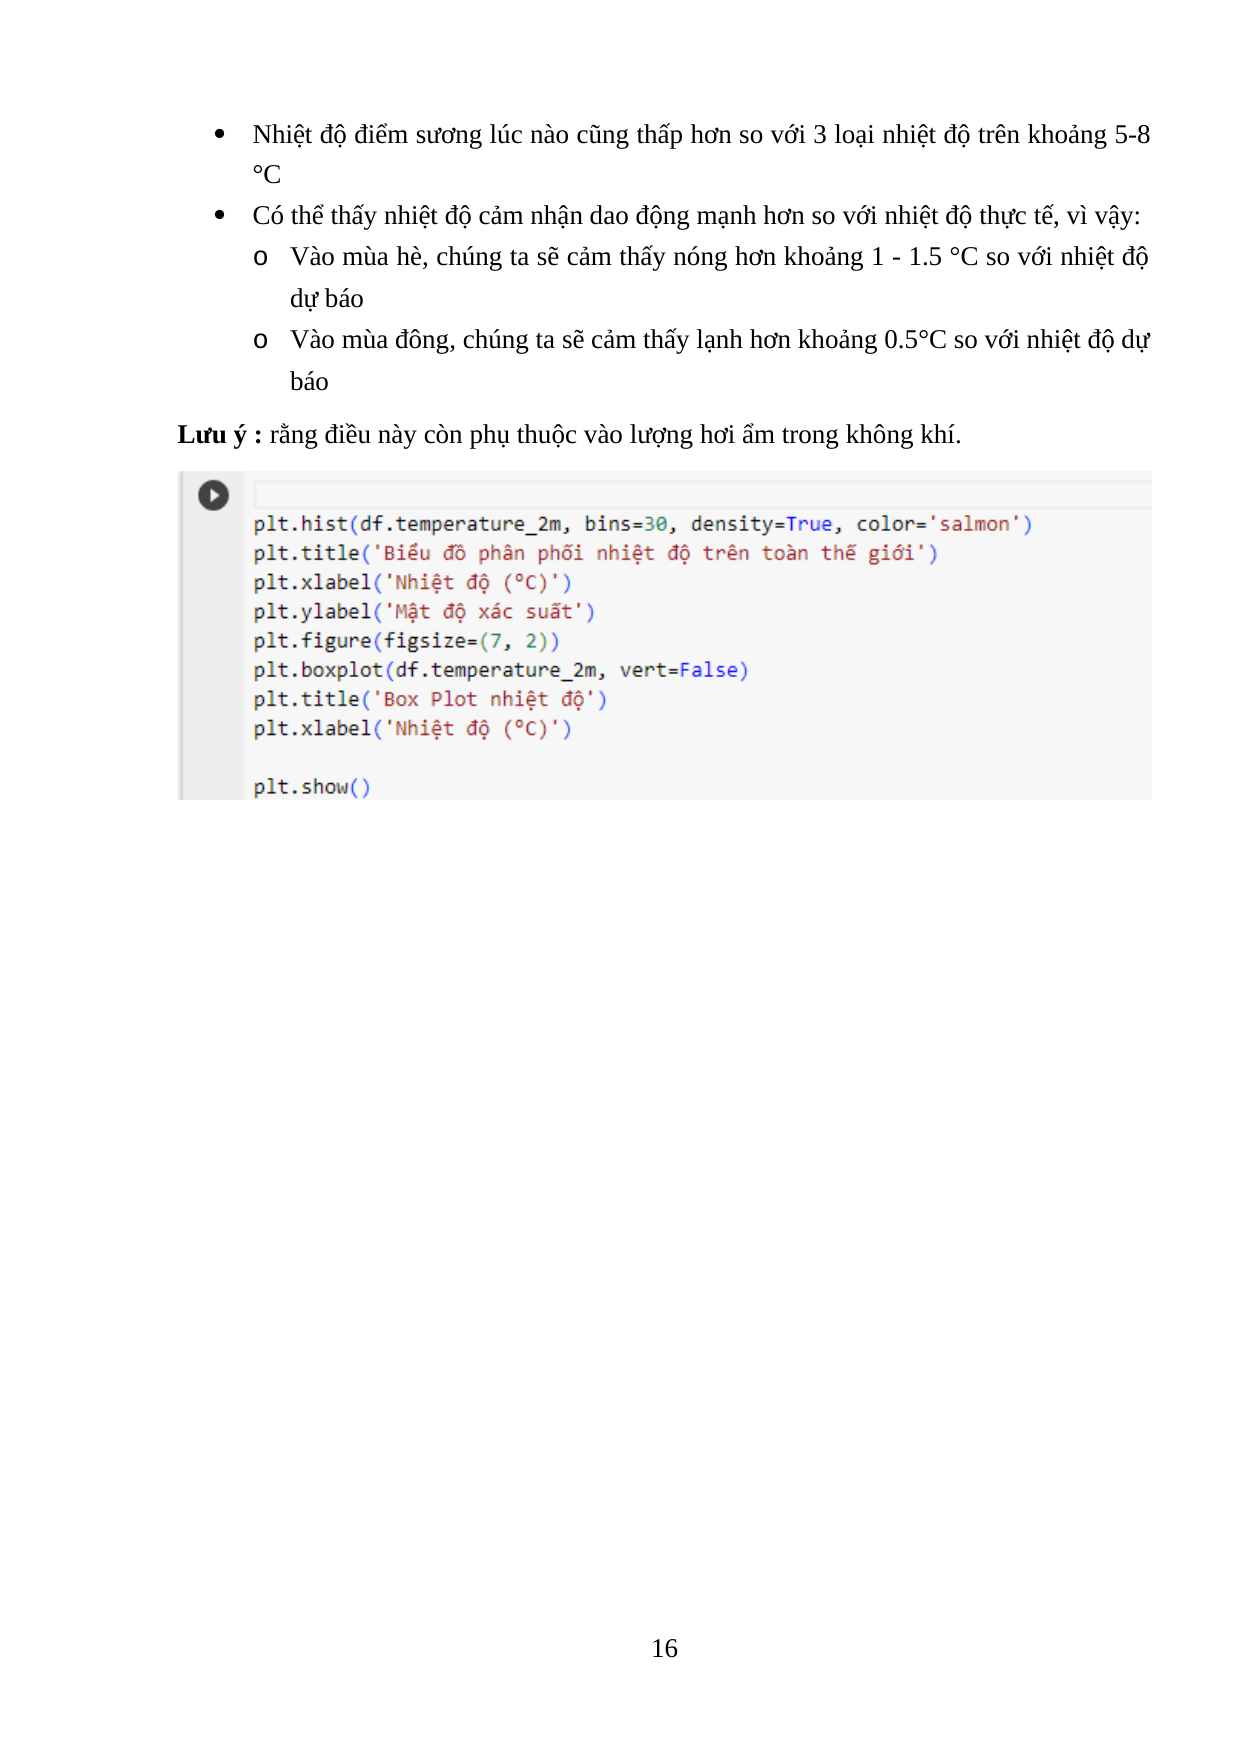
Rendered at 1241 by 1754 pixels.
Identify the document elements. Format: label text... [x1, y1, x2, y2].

picture [177, 471, 1152, 800]
text Lưu ý : rằng điều này còn phụ thuộc vào lượng hơi ẩm trong không khí. [177, 418, 1152, 449]
list Có thể thấy nhiệt độ cảm nhận dao động mạnh hơn so với nhiệt độ thực tế, vì vậy: [215, 199, 1152, 230]
list Vào mùa đông, chúng ta sẽ cảm thấy lạnh hơn khoảng 0.5°C so với nhiệt độ dự báo [252, 323, 1152, 397]
list Vào mùa hè, chúng ta sẽ cảm thấy nóng hơn khoảng 1 - 1.5 °C so với nhiệt độ dự báo [252, 240, 1152, 313]
list Nhiệt độ điểm sương lúc nào cũng thấp hơn so với 3 loại nhiệt độ trên khoảng 5-8 °C [215, 118, 1152, 190]
